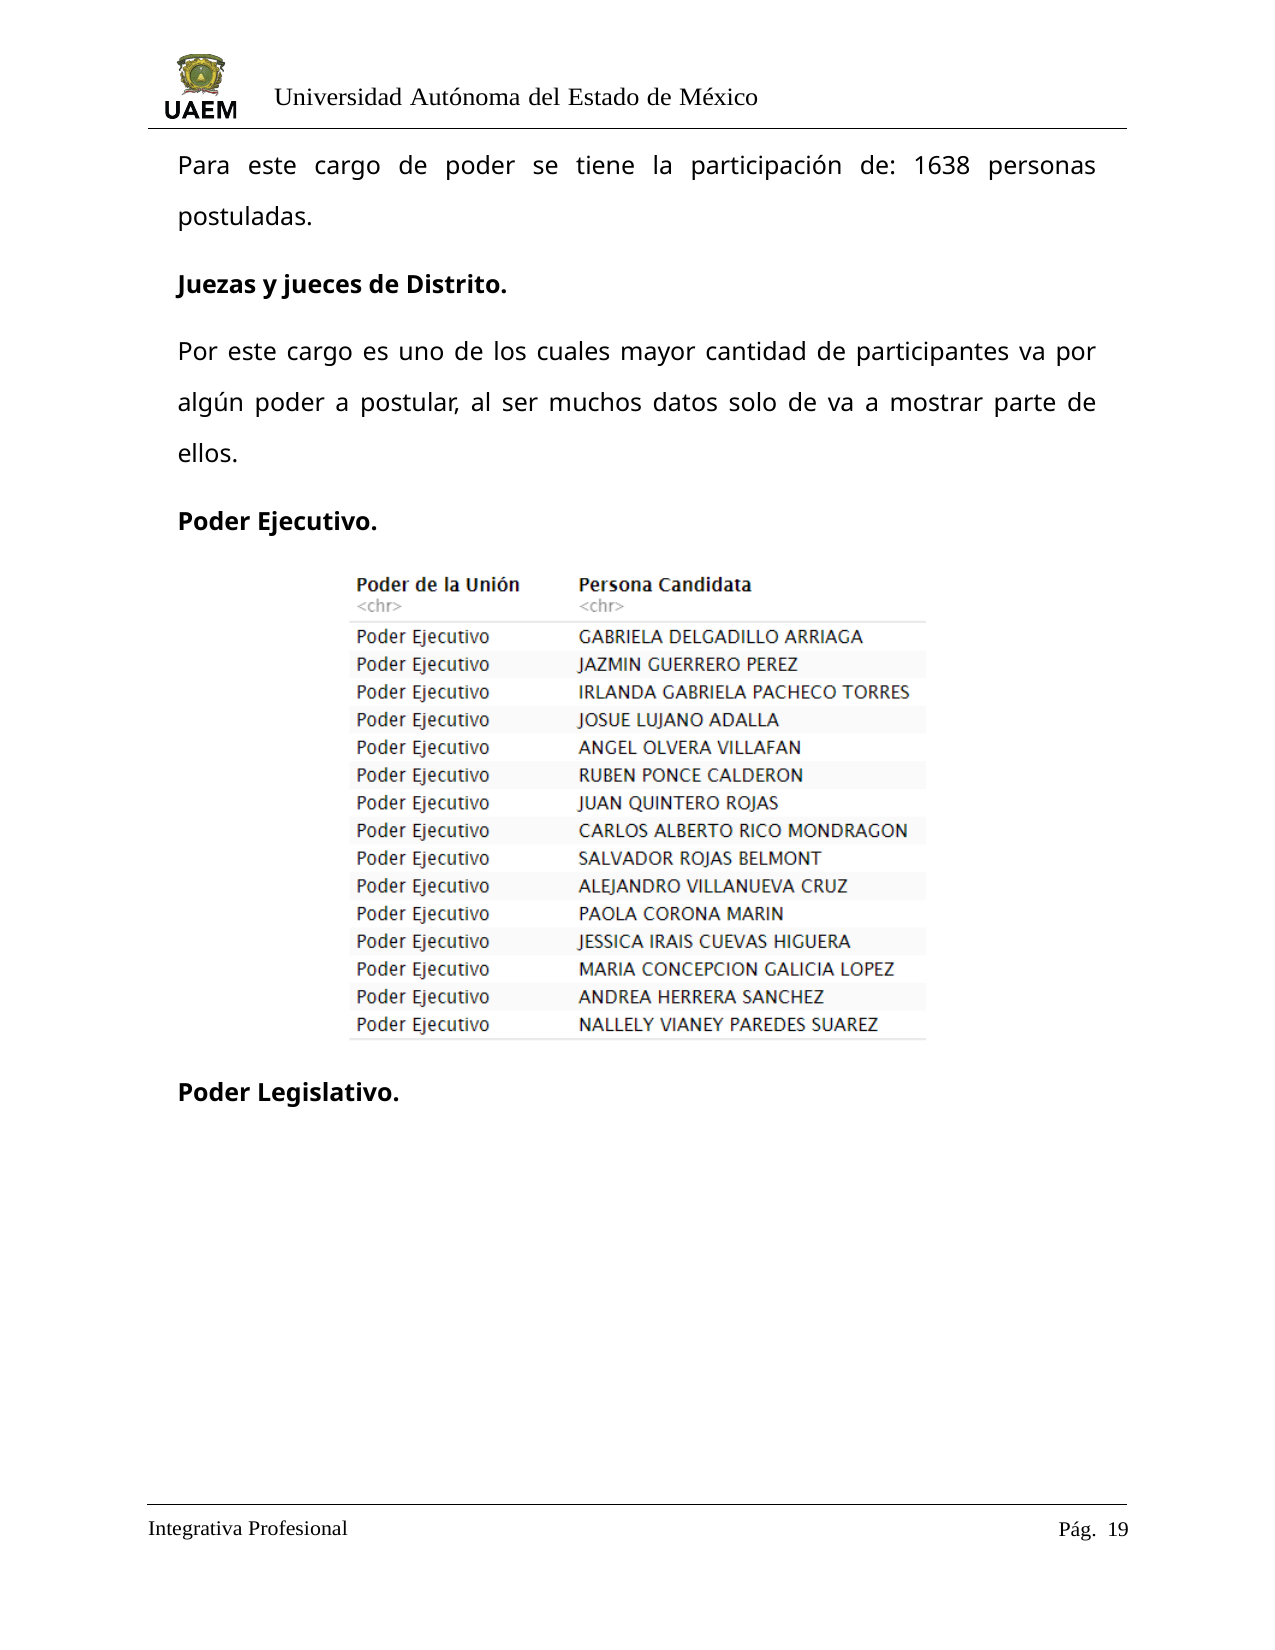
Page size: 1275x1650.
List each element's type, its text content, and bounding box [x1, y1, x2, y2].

picture [349, 571, 926, 1042]
text Poder Ejecutivo. [177, 504, 1098, 538]
text Poder Legislativo. [177, 1075, 1098, 1109]
text Para este cargo de poder se tiene la participación de: 1638 personas postuladas. [177, 148, 1098, 233]
text Juezas y jueces de Distrito. [177, 266, 1098, 300]
picture [165, 54, 237, 119]
text Por este cargo es uno de los cuales mayor cantidad de participantes va por algún poder a postular, al ser muchos datos solo de va a mostrar parte de ellos. [177, 334, 1098, 470]
